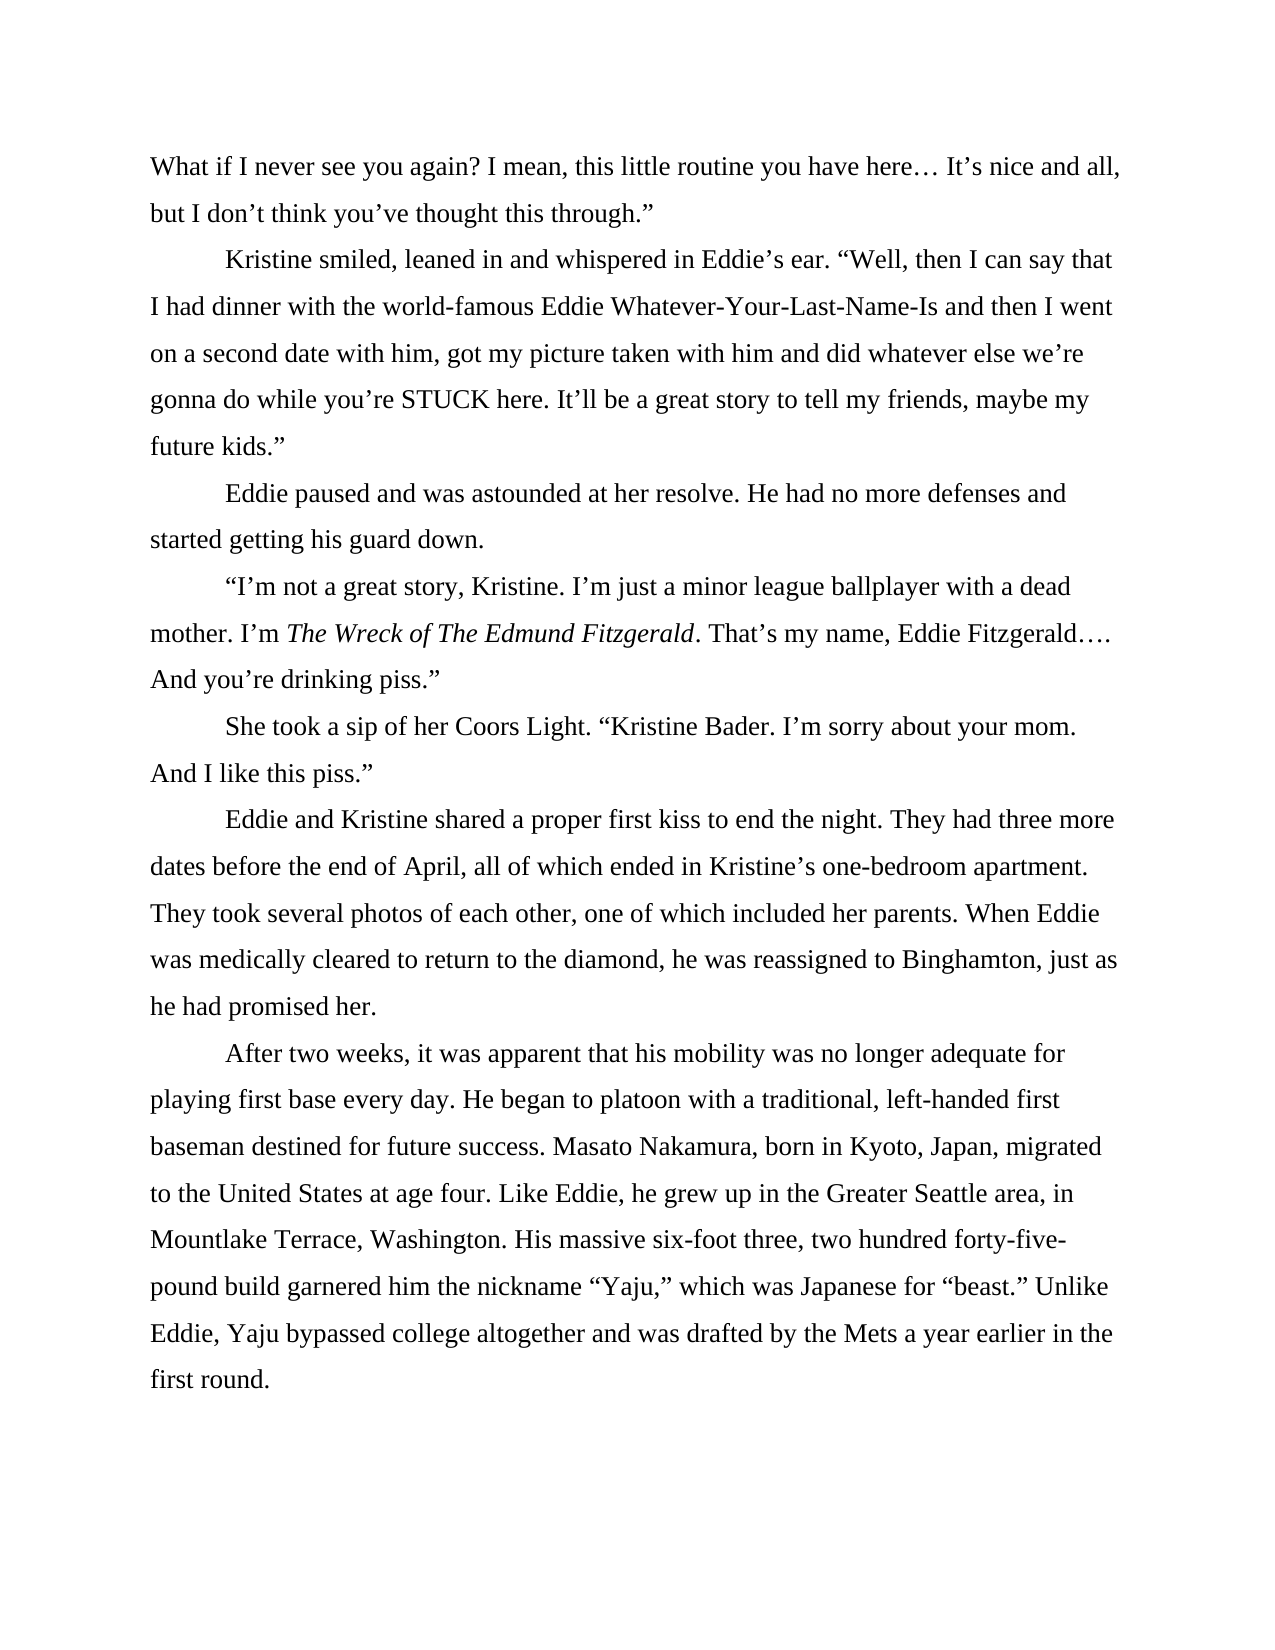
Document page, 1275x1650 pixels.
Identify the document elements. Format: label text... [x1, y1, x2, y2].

text “I’m not a great story, Kristine. I’m just a minor league ballplayer with a dead mother. I’m The Wreck of The Edmund Fitzgerald. That’s my name, Eddie Fitzgerald…. And you’re drinking piss.” [150, 570, 1125, 694]
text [150, 150, 1125, 228]
text She took a sip of her Coors Light. “Kristine Bader. I’m sorry about your mom. And I like this piss.” [150, 710, 1125, 788]
text Eddie and Kristine shared a proper first kiss to end the night. They had three more dates before the end of April, all of which ended in Kristine’s one-bedroom apartment. They took several photos of each other, one of which included her parents. When Eddie was medically cleared to return to the diamond, he was reassigned to Binghamton, just as he had promised her. [150, 803, 1125, 1021]
text Kristine smiled, leaned in and whispered in Eddie’s ear. “Well, then I can say that I had dinner with the world-famous Eddie Whatever-Your-Last-Name-Is and then I went on a second date with him, got my picture taken with him and did whatever else we’re gonna do while you’re STUCK here. It’ll be a great story to tell my friends, maybe my future kids.” [150, 243, 1125, 461]
text After two weeks, it was apparent that his mobility was no longer adequate for playing first base every day. He began to platoon with a traditional, left-handed first baseman destined for future success. Masato Nakamura, born in Kyoto, Japan, migrated to the United States at age four. Like Eddie, he grew up in the Greater Seattle area, in Mountlake Terrace, Washington. His massive six-foot three, two hundred forty-five-pound build garnered him the nickname “Yaju,” which was Japanese for “beast.” Unlike Eddie, Yaju bypassed college altogether and was drafted by the Mets a year earlier in the first round. [150, 1037, 1125, 1394]
text Eddie paused and was astounded at her resolve. He had no more defenses and started getting his guard down. [150, 477, 1125, 554]
